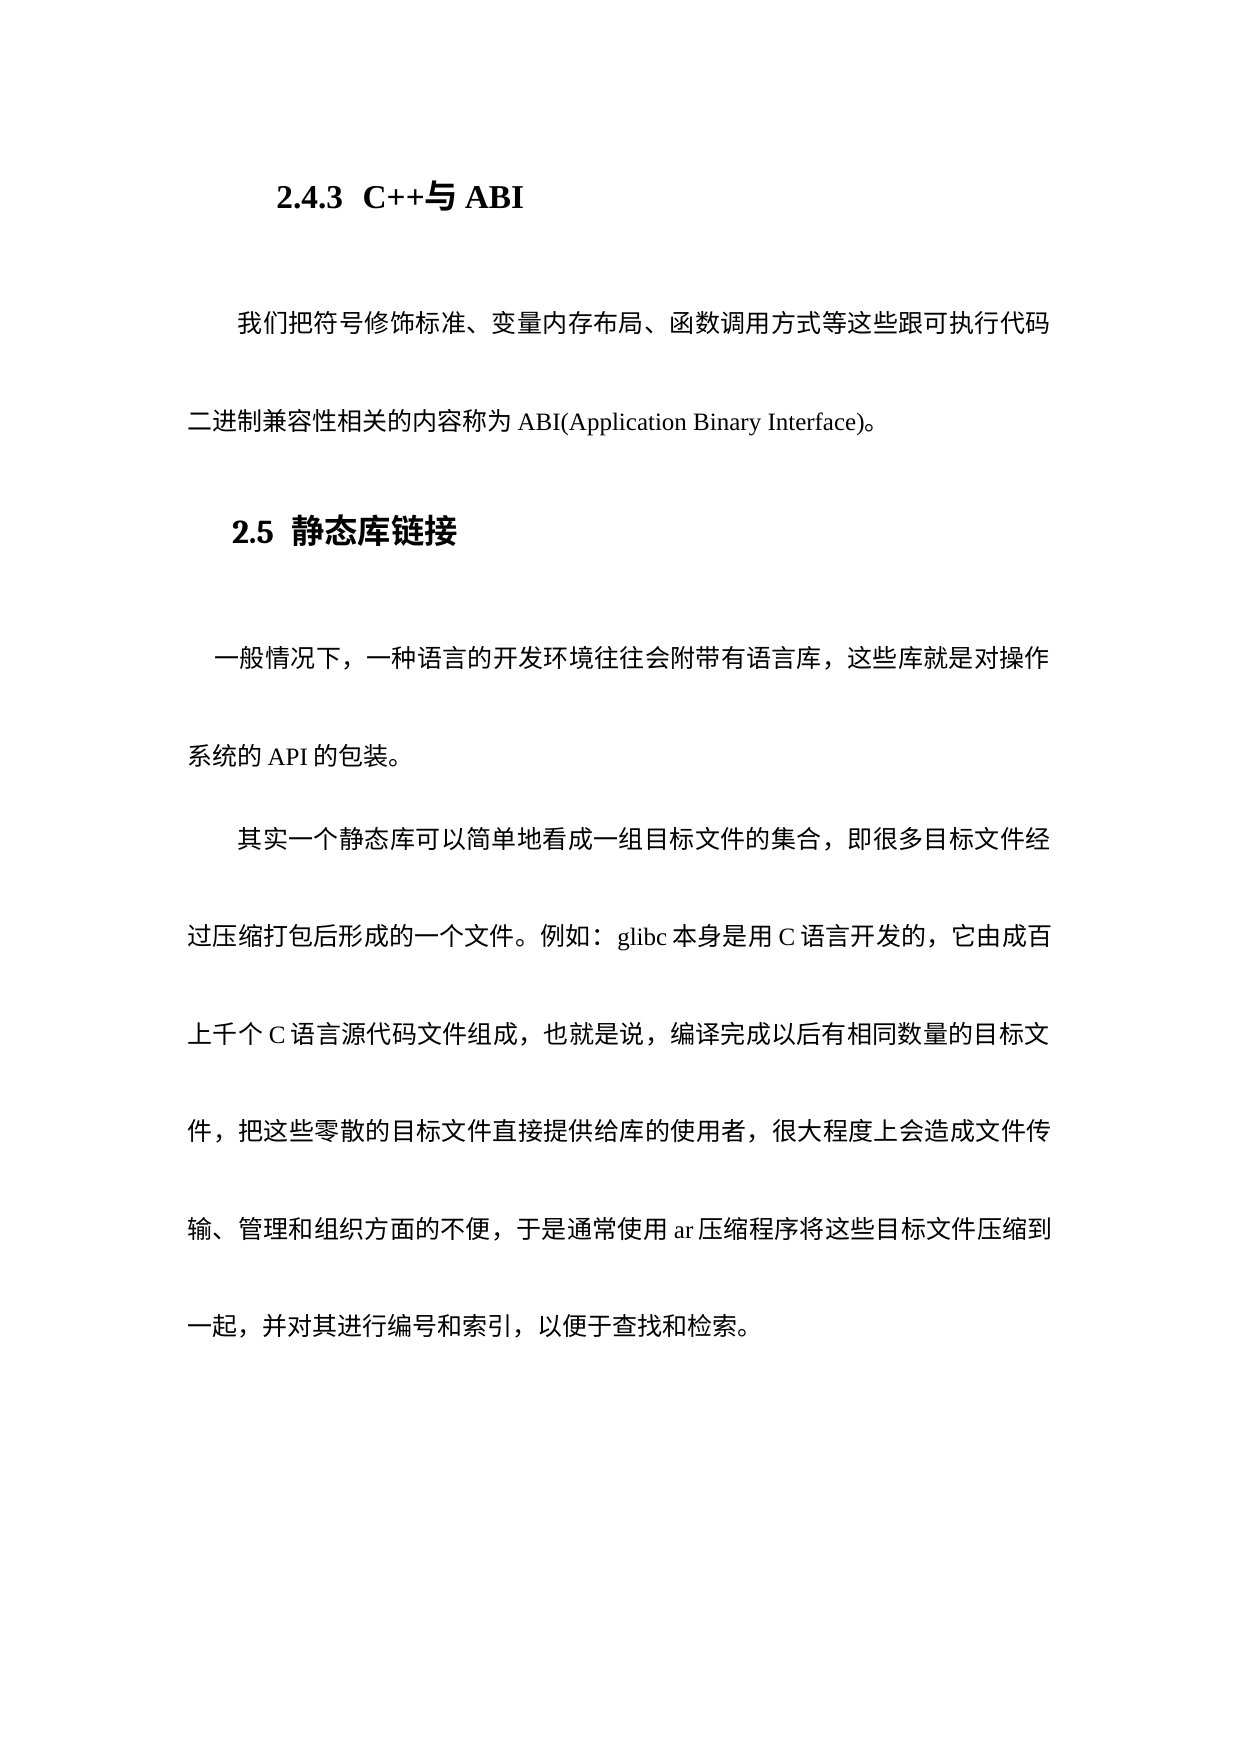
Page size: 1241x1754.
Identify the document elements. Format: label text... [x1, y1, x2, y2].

text 一般情况下，一种语言的开发环境往往会附带有语言库，这些库就是对操作系统的API的包装。 [187, 624, 1053, 787]
subtitle 静态库链接 [232, 497, 1028, 562]
text 其实一个静态库可以简单地看成一组目标文件的集合，即很多目标文件经过压缩打包后形成的一个文件。例如：glibc本身是用C语言开发的，它由成百上千个C语言源代码文件组成，也就是说，编译完成以后有相同数量的目标文件，把这些零散的目标文件直接提供给库的使用者，很大程度上会造成文件传输、管理和组织方面的不便，于是通常使用ar压缩程序将这些目标文件压缩到一起，并对其进行编号和索引，以便于查找和检索。 [187, 805, 1053, 1357]
subtitle C++与ABI [276, 162, 1028, 227]
text 我们把符号修饰标准、变量内存布局、函数调用方式等这些跟可执行代码二进制兼容性相关的内容称为ABI(Application Binary Interface)。 [187, 289, 1053, 452]
